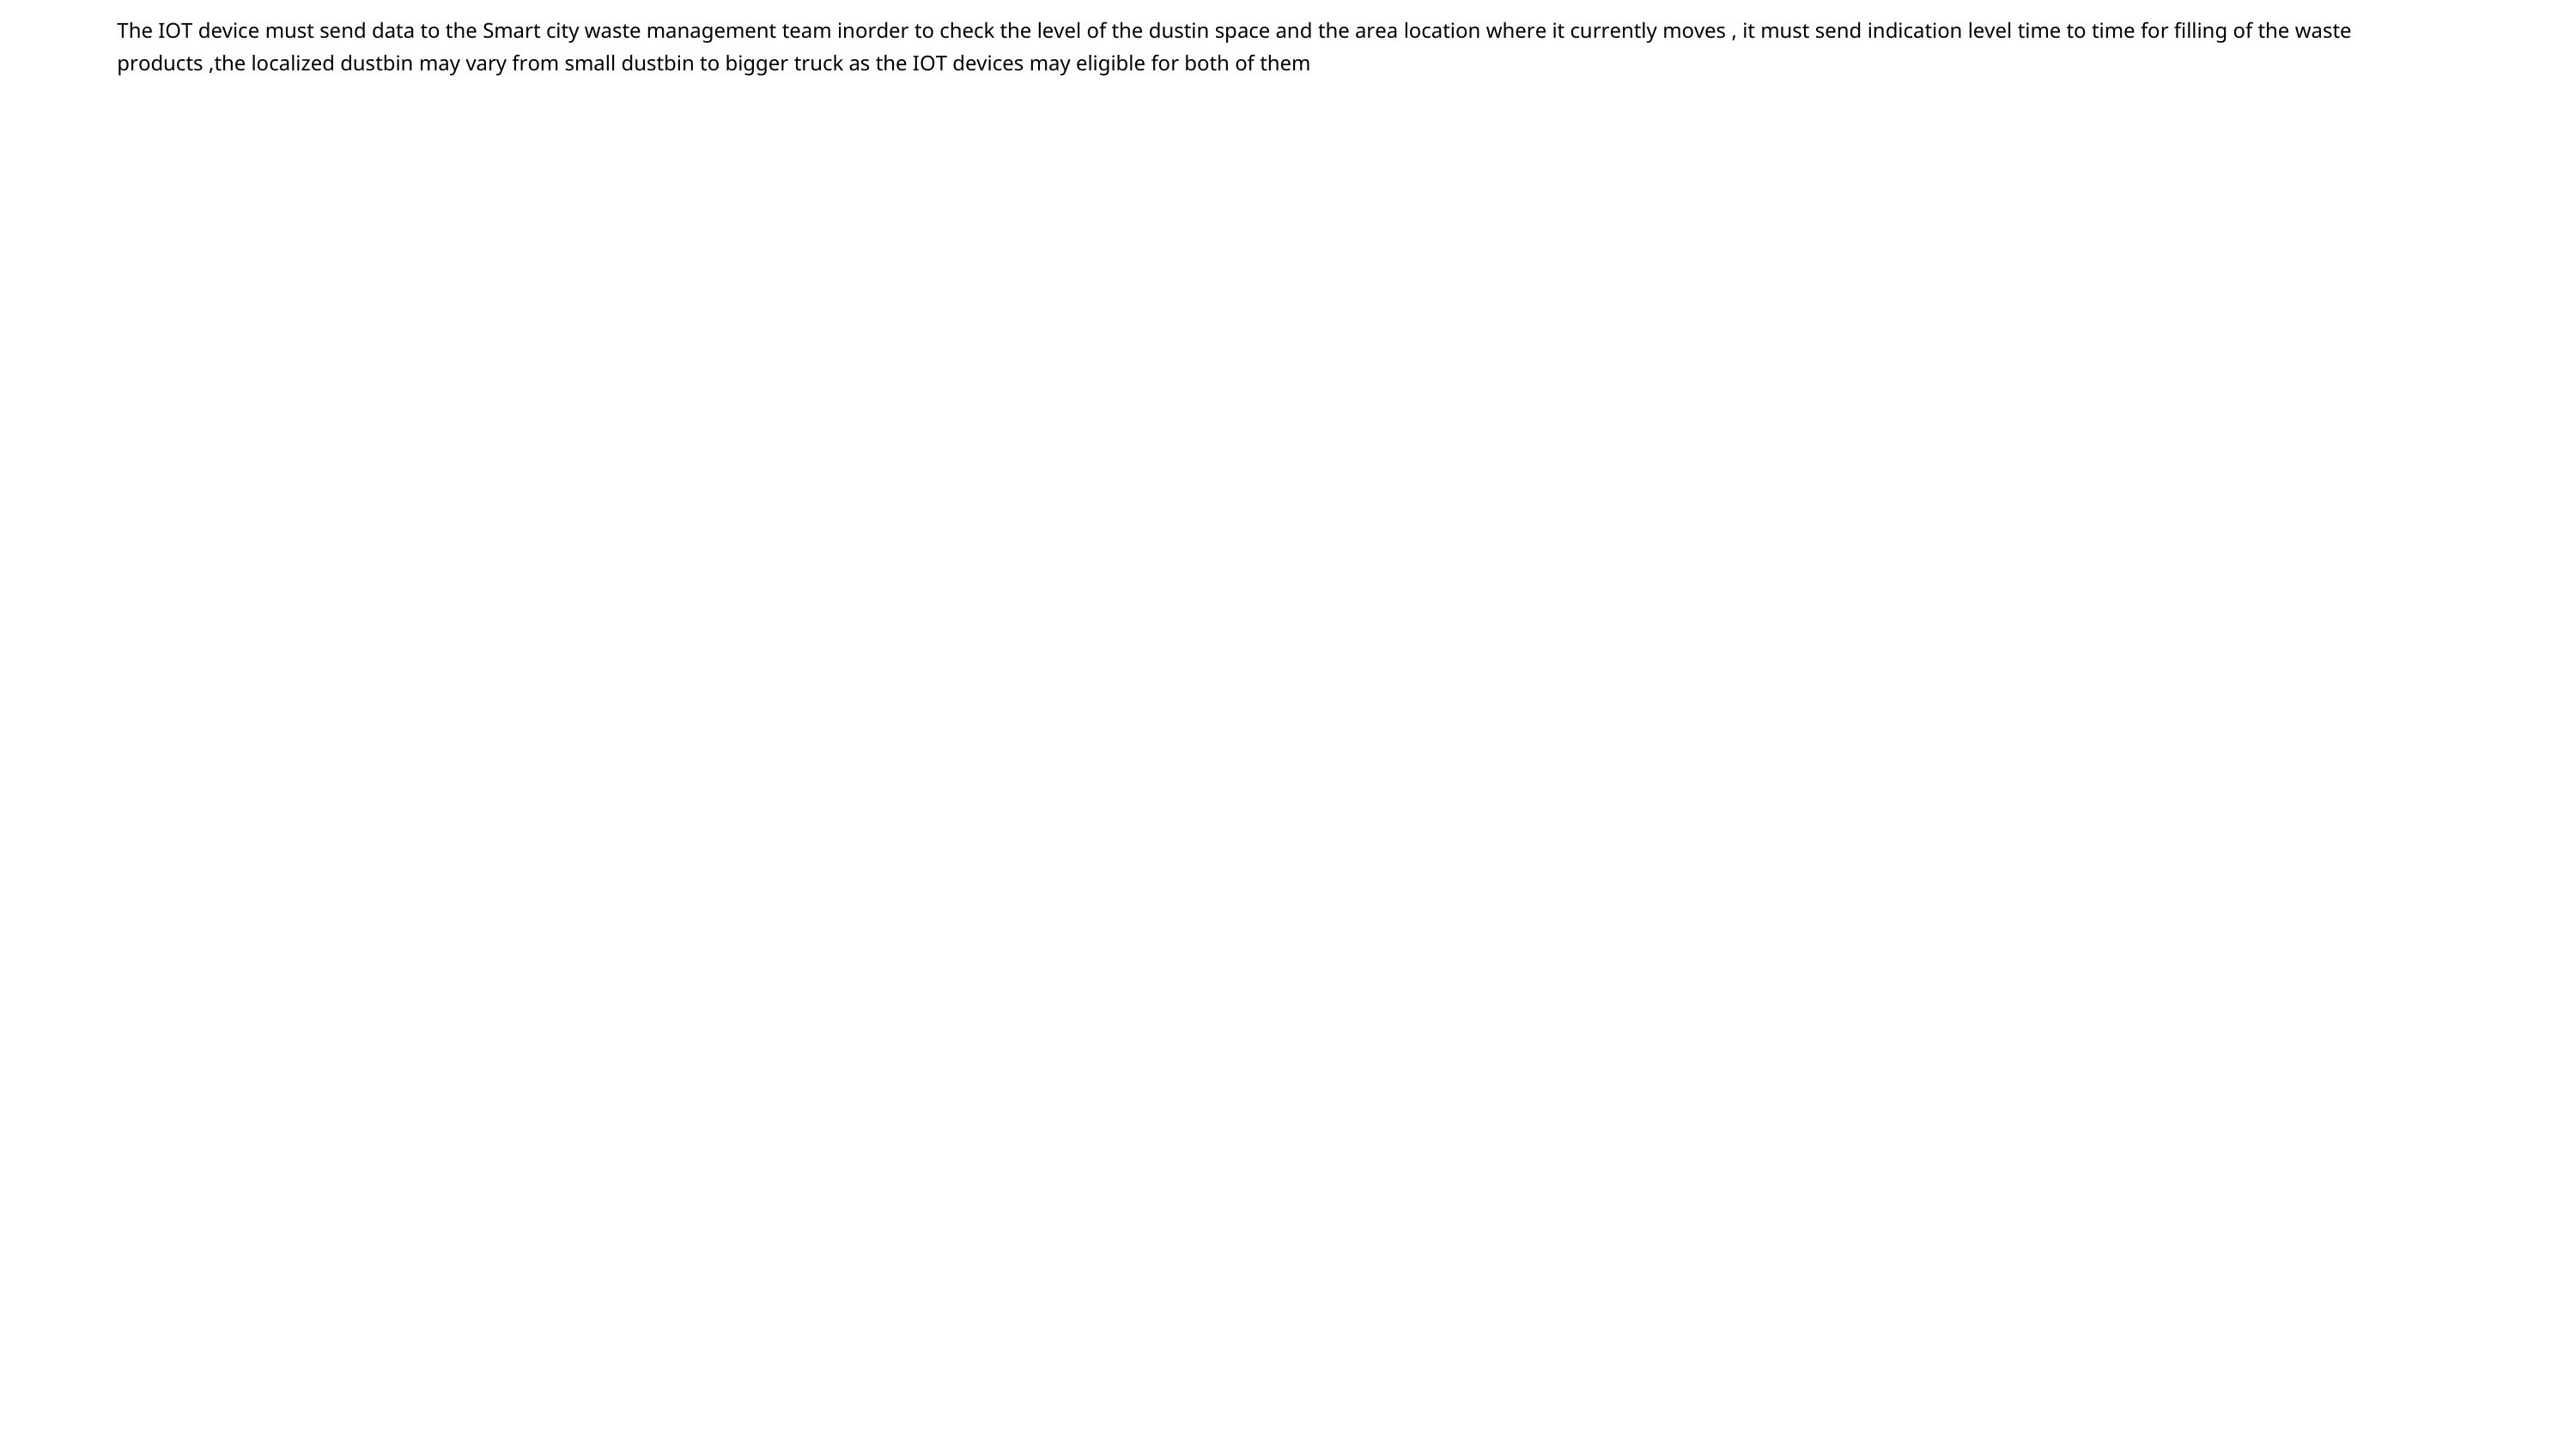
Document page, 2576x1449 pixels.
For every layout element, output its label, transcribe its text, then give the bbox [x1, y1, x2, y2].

text The IOT device must send data to the Smart city waste management team inorder to check the level of the dustin space and the area location where it currently moves , it must send indication level time to time for filling of the waste products ,the localized dustbin may vary from small dustbin to bigger truck as the IOT devices may eligible for both of them [117, 16, 2411, 76]
